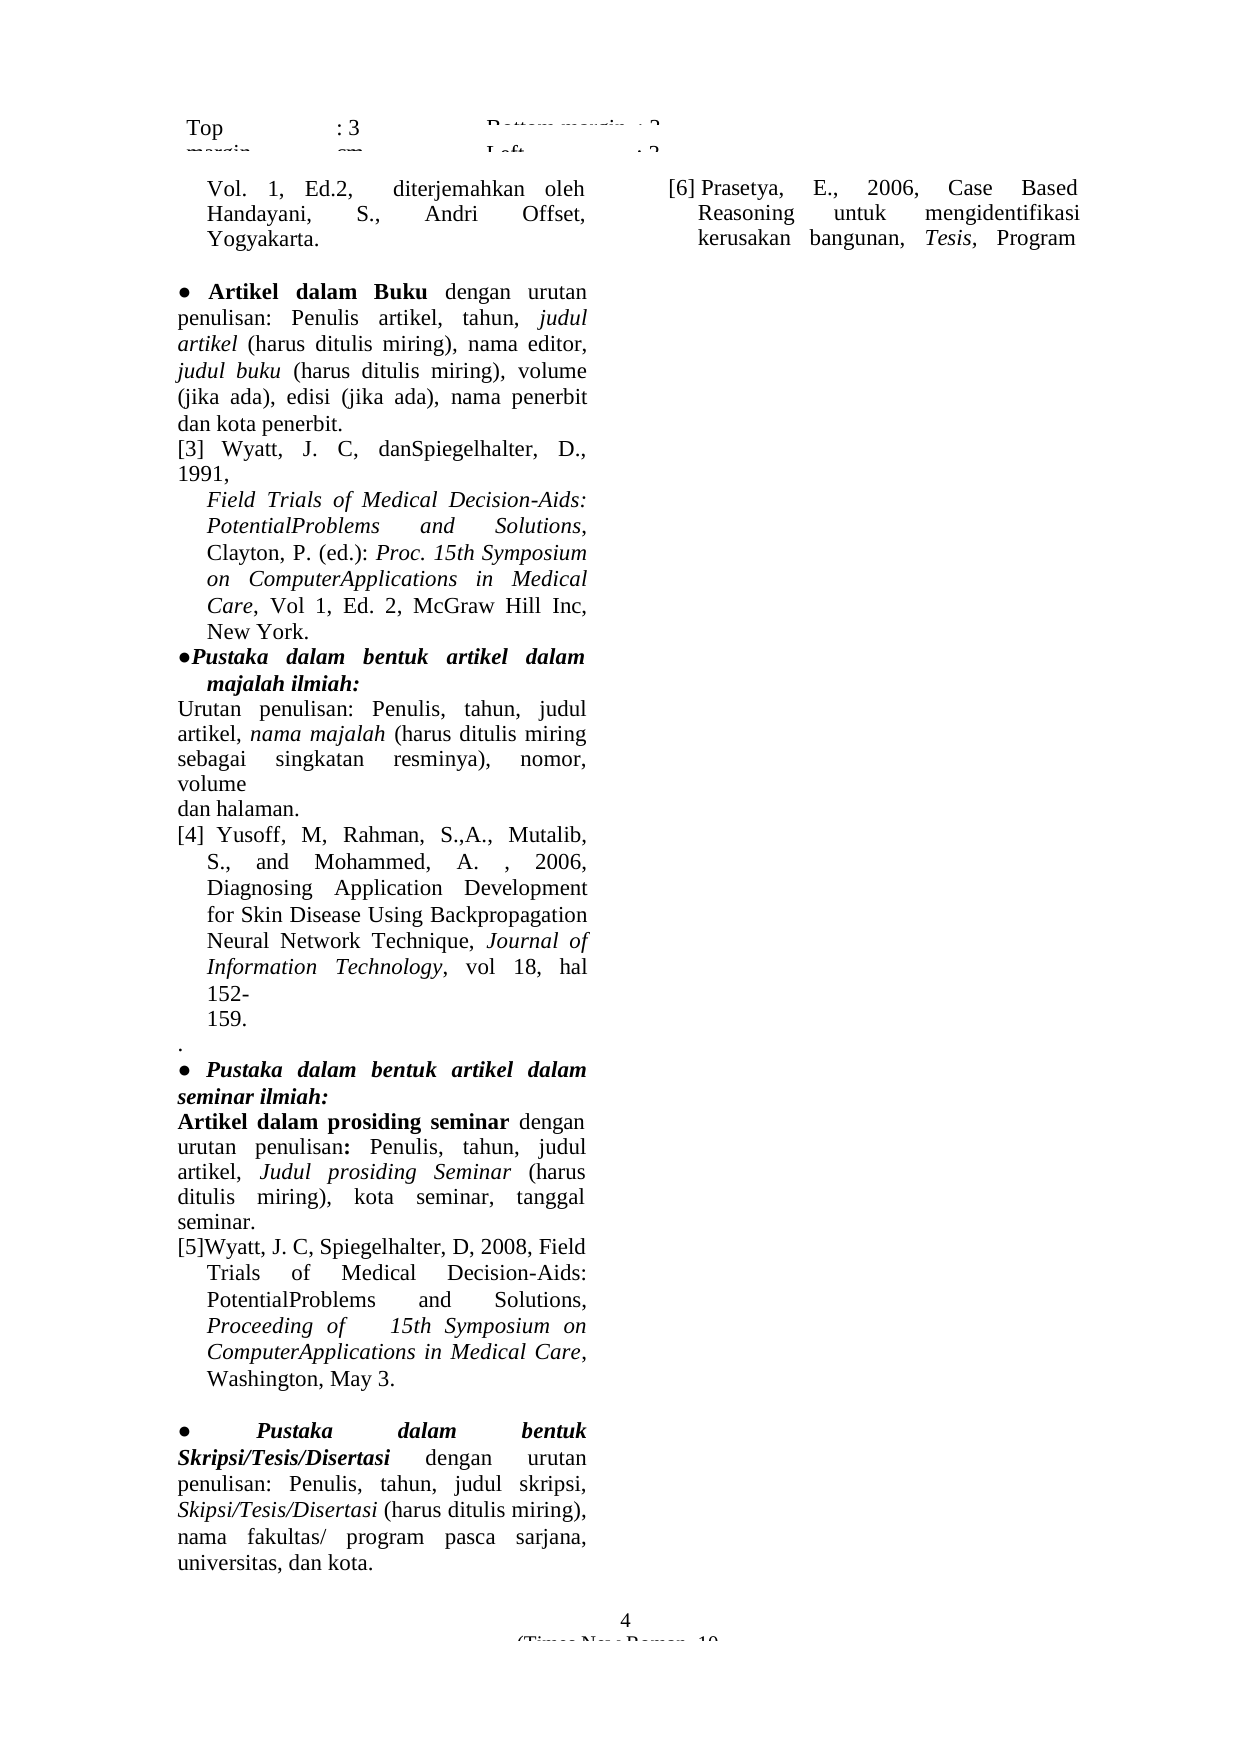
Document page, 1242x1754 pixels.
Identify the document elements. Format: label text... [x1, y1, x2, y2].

text [4] Yusoff, M, Rahman, S.,A., Mutalib, S., and Mohammed, A. , 2006, Diagnosing Application Development for Skin Disease Using Backpropagation Neural Network Technique, Journal of Information Technology, vol 18, hal 152- [177, 822, 587, 1006]
text majalah ilmiah: [207, 670, 363, 696]
text Reasoning untuk mengidentifikasi kerusakan bangunan, Tesis, Program [698, 201, 1080, 251]
text Artikel dalam prosiding seminar dengan [177, 1109, 586, 1134]
text ●Pustaka dalam bentuk artikel dalam [177, 644, 586, 669]
text 159. [207, 1006, 250, 1031]
text Urutan penulisan: Penulis, tahun, judul artikel, nama majalah (harus ditulis miring sebagai singkatan resminya), nomor, volume [177, 696, 586, 796]
text Trials of Medical Decision-Aids: PotentialProblems and Solutions, Proceeding of 15th Symposium on ComputerApplications in Medical Care, Washington, May 3. [207, 1259, 587, 1391]
text dan halaman. [177, 796, 302, 821]
text ● Pustaka dalam bentuk Skripsi/Tesis/Disertasi dengan urutan penulisan: Penulis, tahun, judul skripsi, Skipsi/Tesis/Disertasi (harus ditulis miring), nama fakultas/ program pasca sarjana, universitas, dan kota. [177, 1417, 587, 1576]
text [5]Wyatt, J. C, Spiegelhalter, D, 2008, Field [177, 1234, 586, 1259]
text urutan penulisan: Penulis, tahun, judul artikel, Judul prosiding Seminar (harus [177, 1134, 586, 1184]
text seminar. [177, 1209, 258, 1234]
text Field Trials of Medical Decision-Aids: PotentialProblems and Solutions, Clayton, P. (ed.): Proc. 15th Symposium on ComputerApplications in Medical Care, Vol 1, Ed. 2, McGraw Hill Inc, New York. [207, 486, 587, 644]
text Handayani, S., Andri Offset, Yogyakarta. [207, 201, 585, 251]
text ● Pustaka dalam bentuk artikel dalam seminar ilmiah: [177, 1056, 587, 1109]
text ditulis miring), kota seminar, tanggal [177, 1184, 585, 1209]
text [3] Wyatt, J. C, danSpiegelhalter, D., 1991, [177, 436, 586, 486]
text ● Artikel dalam Buku dengan urutan penulisan: Penulis artikel, tahun, judul artikel (harus ditulis miring), nama editor, judul buku (harus ditulis miring), volume (jika ada), edisi (jika ada), nama penerbit dan kota penerbit. [177, 278, 587, 436]
text [6] Prasetya, E., 2006, Case Based [668, 175, 1079, 200]
text Vol. 1, Ed.2, diterjemahkan oleh [207, 175, 586, 201]
